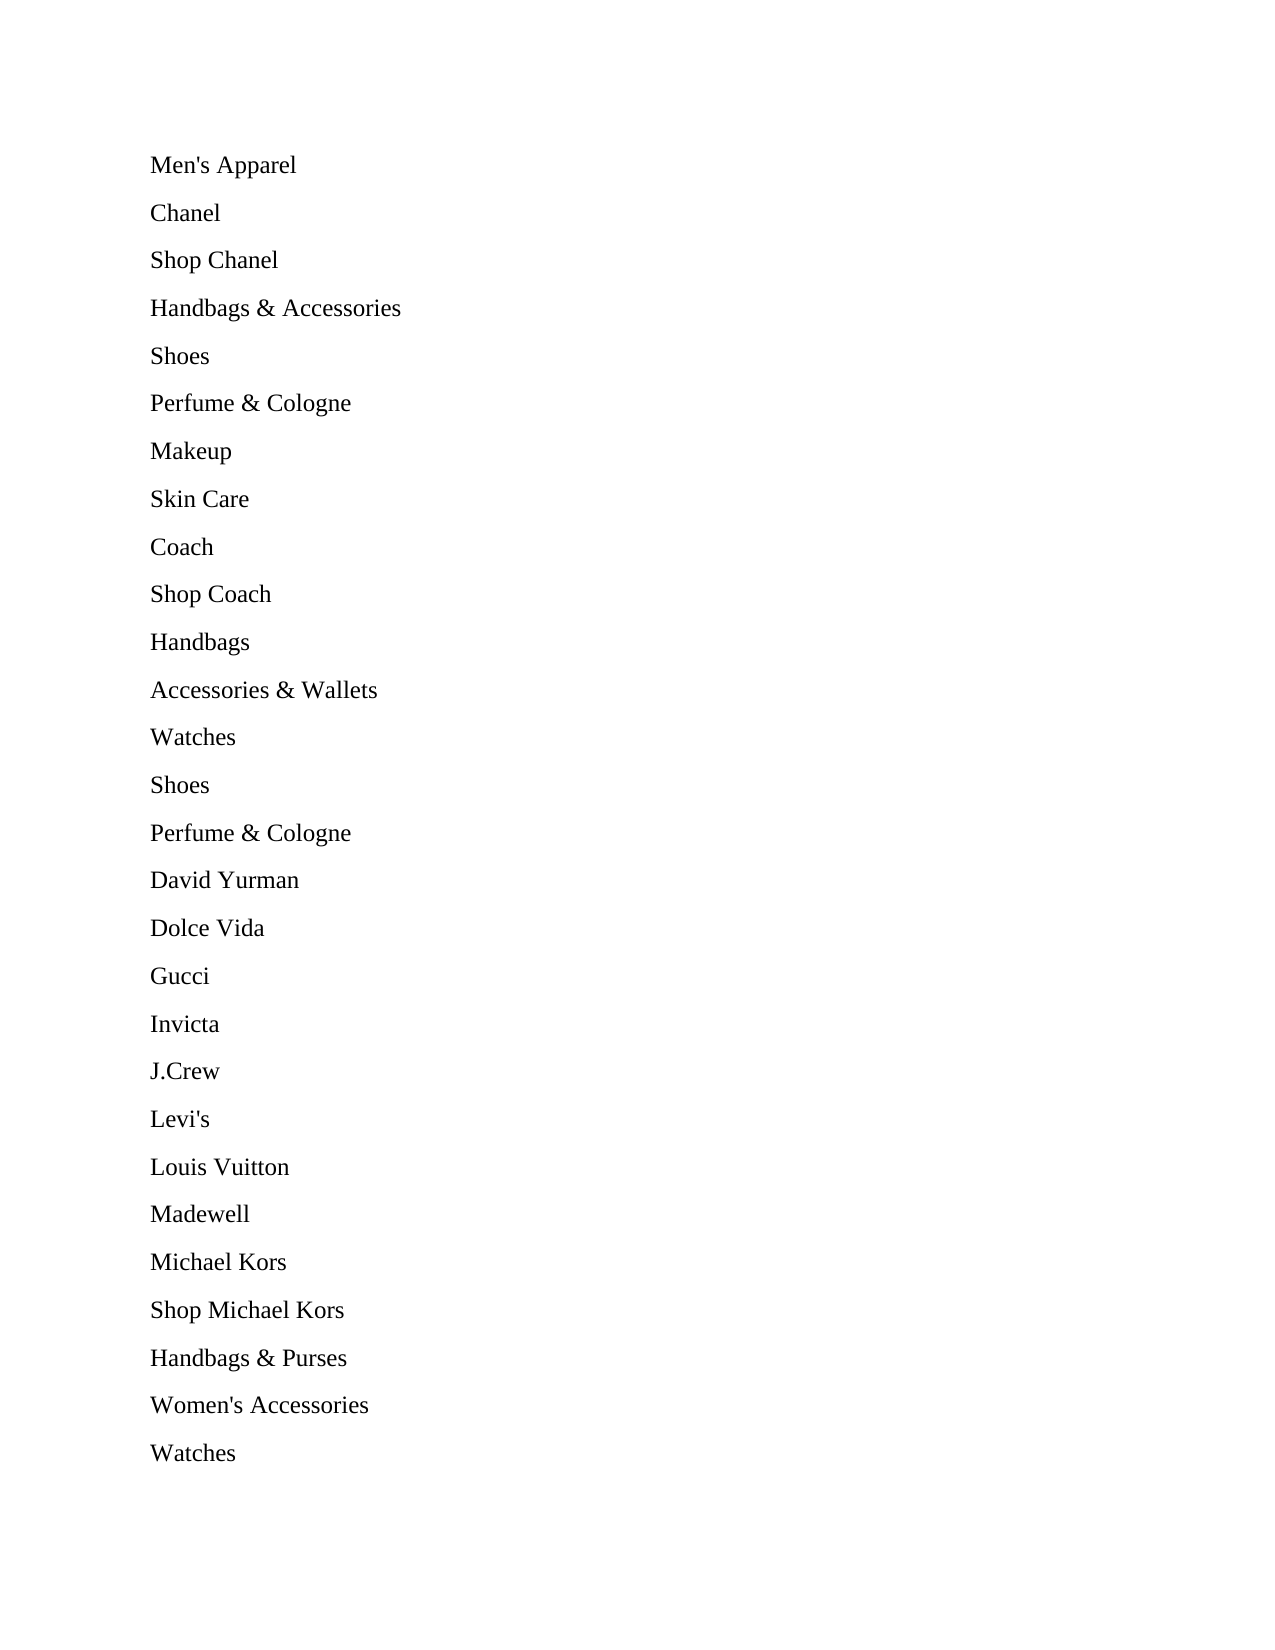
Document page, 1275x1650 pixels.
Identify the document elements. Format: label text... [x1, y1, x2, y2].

text Accessories & Wallets [150, 675, 1125, 703]
text Coach [150, 532, 1125, 560]
text Makeup [150, 436, 1125, 465]
text Watches [150, 1438, 1125, 1467]
text Handbags & Accessories [150, 293, 1125, 322]
text Women's Accessories [150, 1390, 1125, 1419]
text Watches [150, 722, 1125, 751]
text Michael Kors [150, 1247, 1125, 1276]
text Chanel [150, 198, 1125, 226]
text Shop Coach [150, 579, 1125, 608]
text Shop Michael Kors [150, 1295, 1125, 1324]
text David Yurman [150, 866, 1125, 894]
text Shoes [150, 770, 1125, 799]
text Perfume & Cologne [150, 818, 1125, 847]
text Louis Vuitton [150, 1152, 1125, 1181]
text Perfume & Cologne [150, 388, 1125, 417]
text J.Crew [150, 1056, 1125, 1085]
text Skin Care [150, 484, 1125, 513]
text Madewell [150, 1199, 1125, 1228]
text Gucci [150, 961, 1125, 990]
text Handbags & Purses [150, 1343, 1125, 1371]
text Invicta [150, 1009, 1125, 1037]
text Levi's [150, 1104, 1125, 1133]
text Handbags [150, 627, 1125, 656]
text Shoes [150, 341, 1125, 369]
text Shop Chanel [150, 245, 1125, 274]
text Dolce Vida [150, 913, 1125, 942]
text Men's Apparel [150, 150, 1125, 179]
